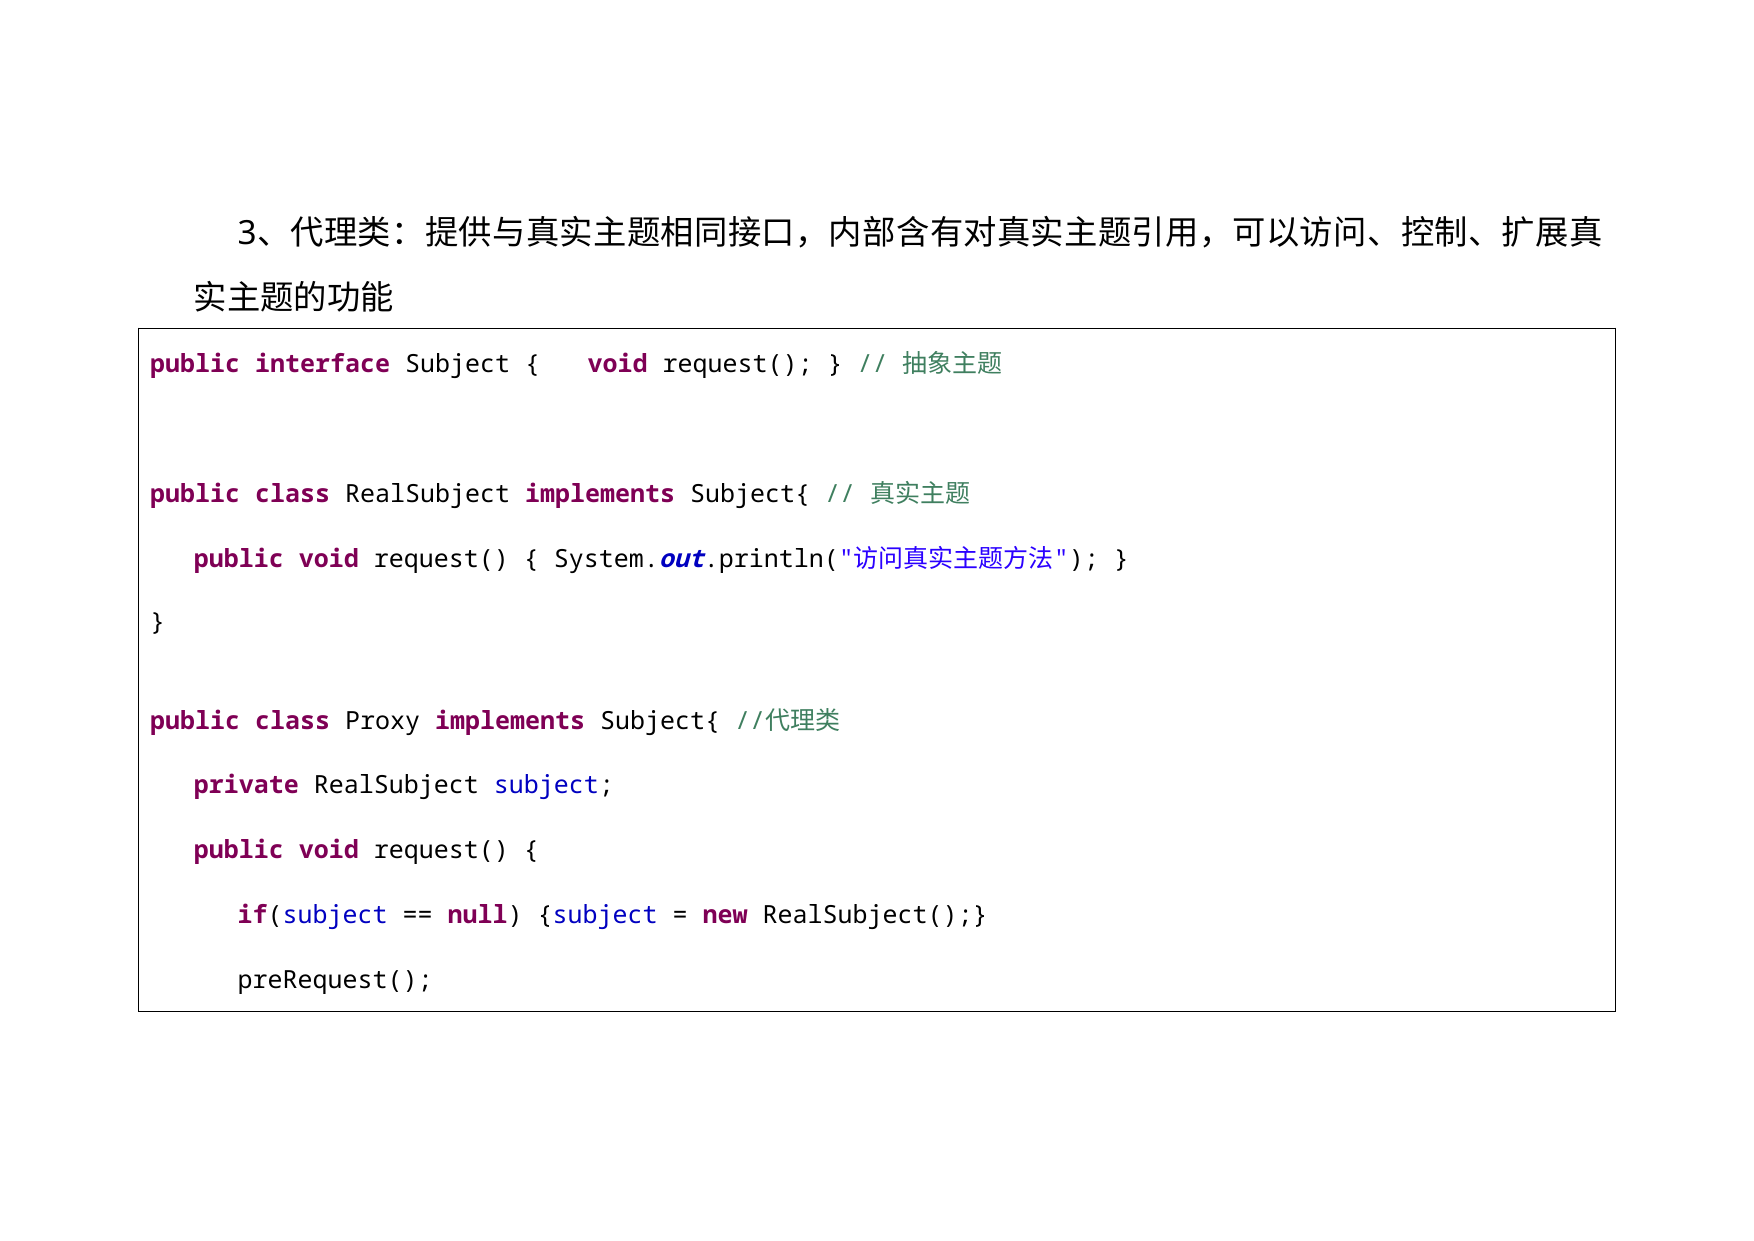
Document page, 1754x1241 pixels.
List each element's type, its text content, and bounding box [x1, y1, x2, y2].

text 3、代理类：提供与真实主题相同接口，内部含有对真实主题引用，可以访问、控制、扩展真实主题的功能 [194, 198, 1604, 328]
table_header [139, 329, 1615, 1011]
